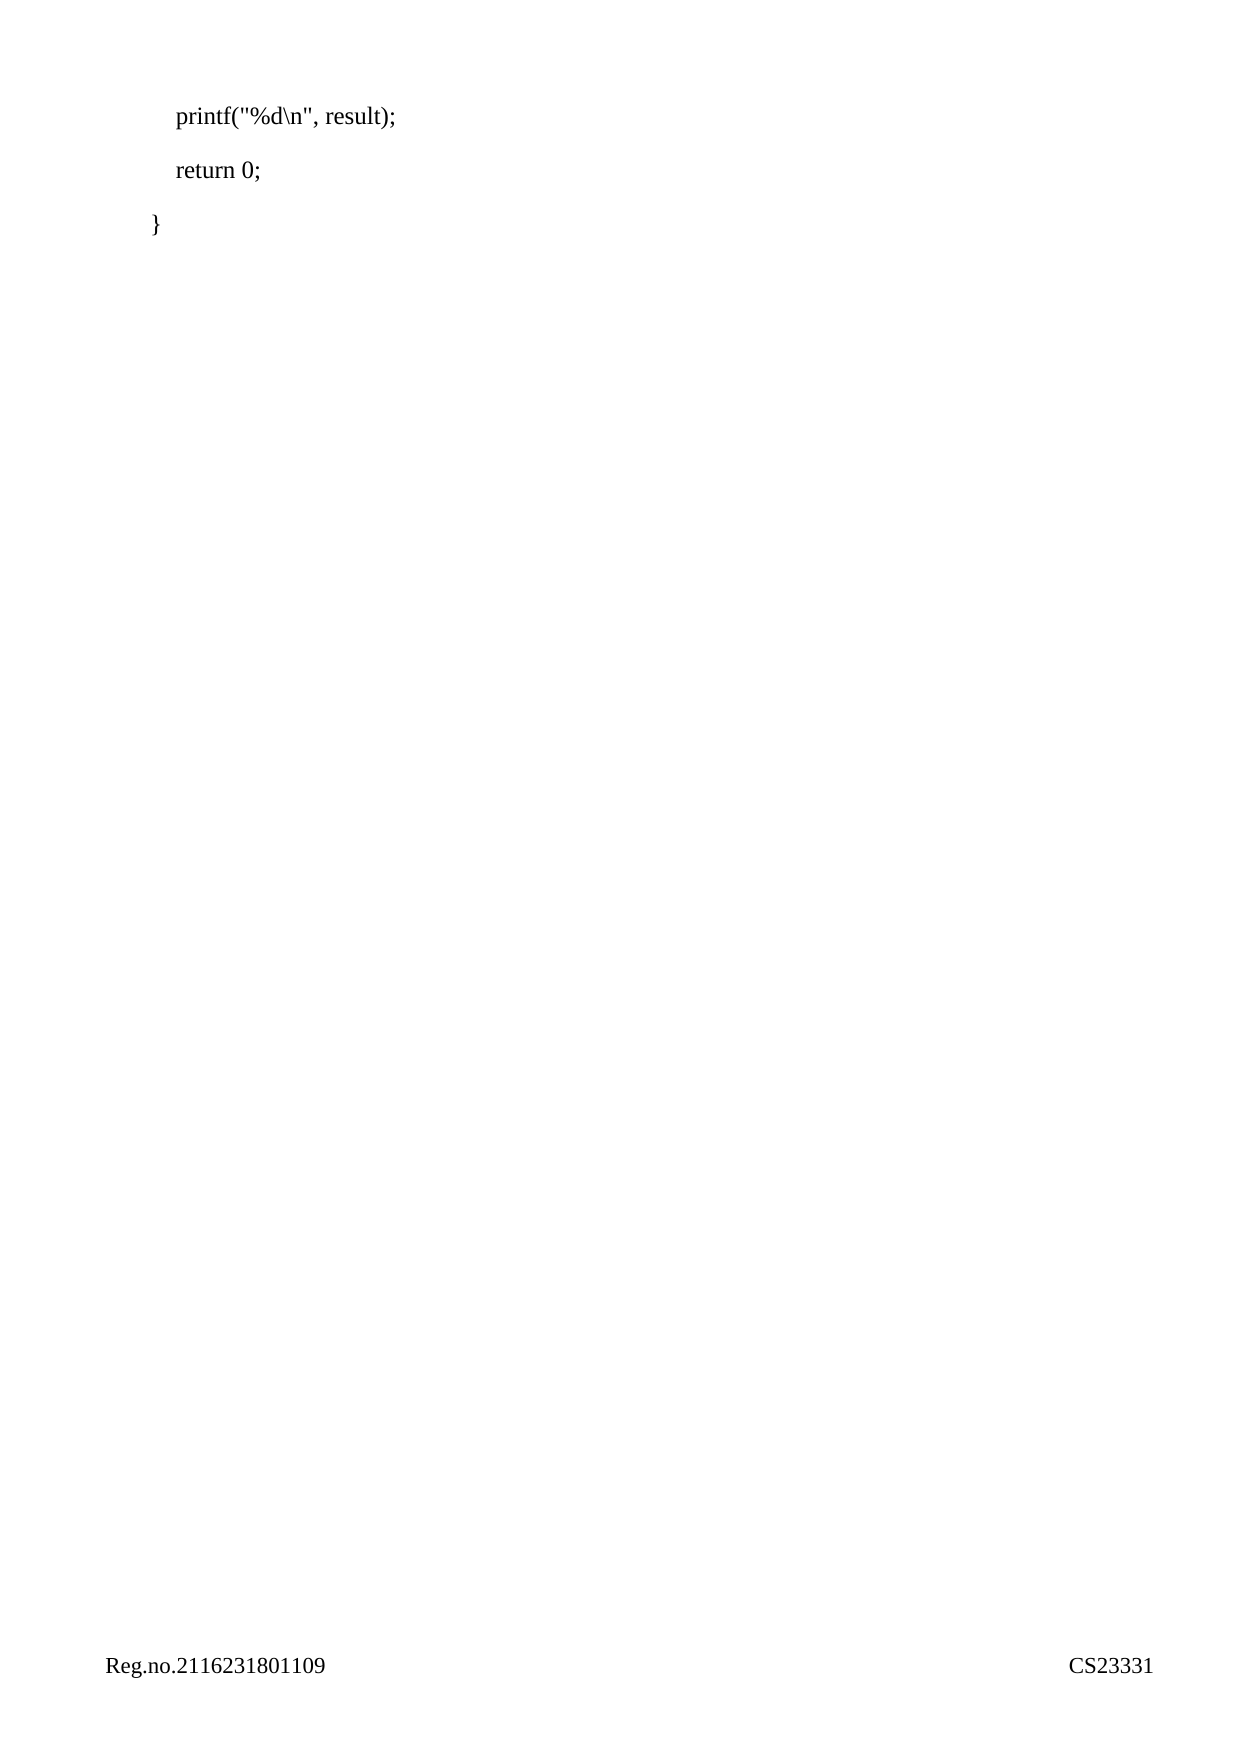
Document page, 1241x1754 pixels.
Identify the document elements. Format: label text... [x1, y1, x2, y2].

text } [150, 209, 1155, 237]
text printf("%d\n", result); return 0; [176, 101, 396, 183]
